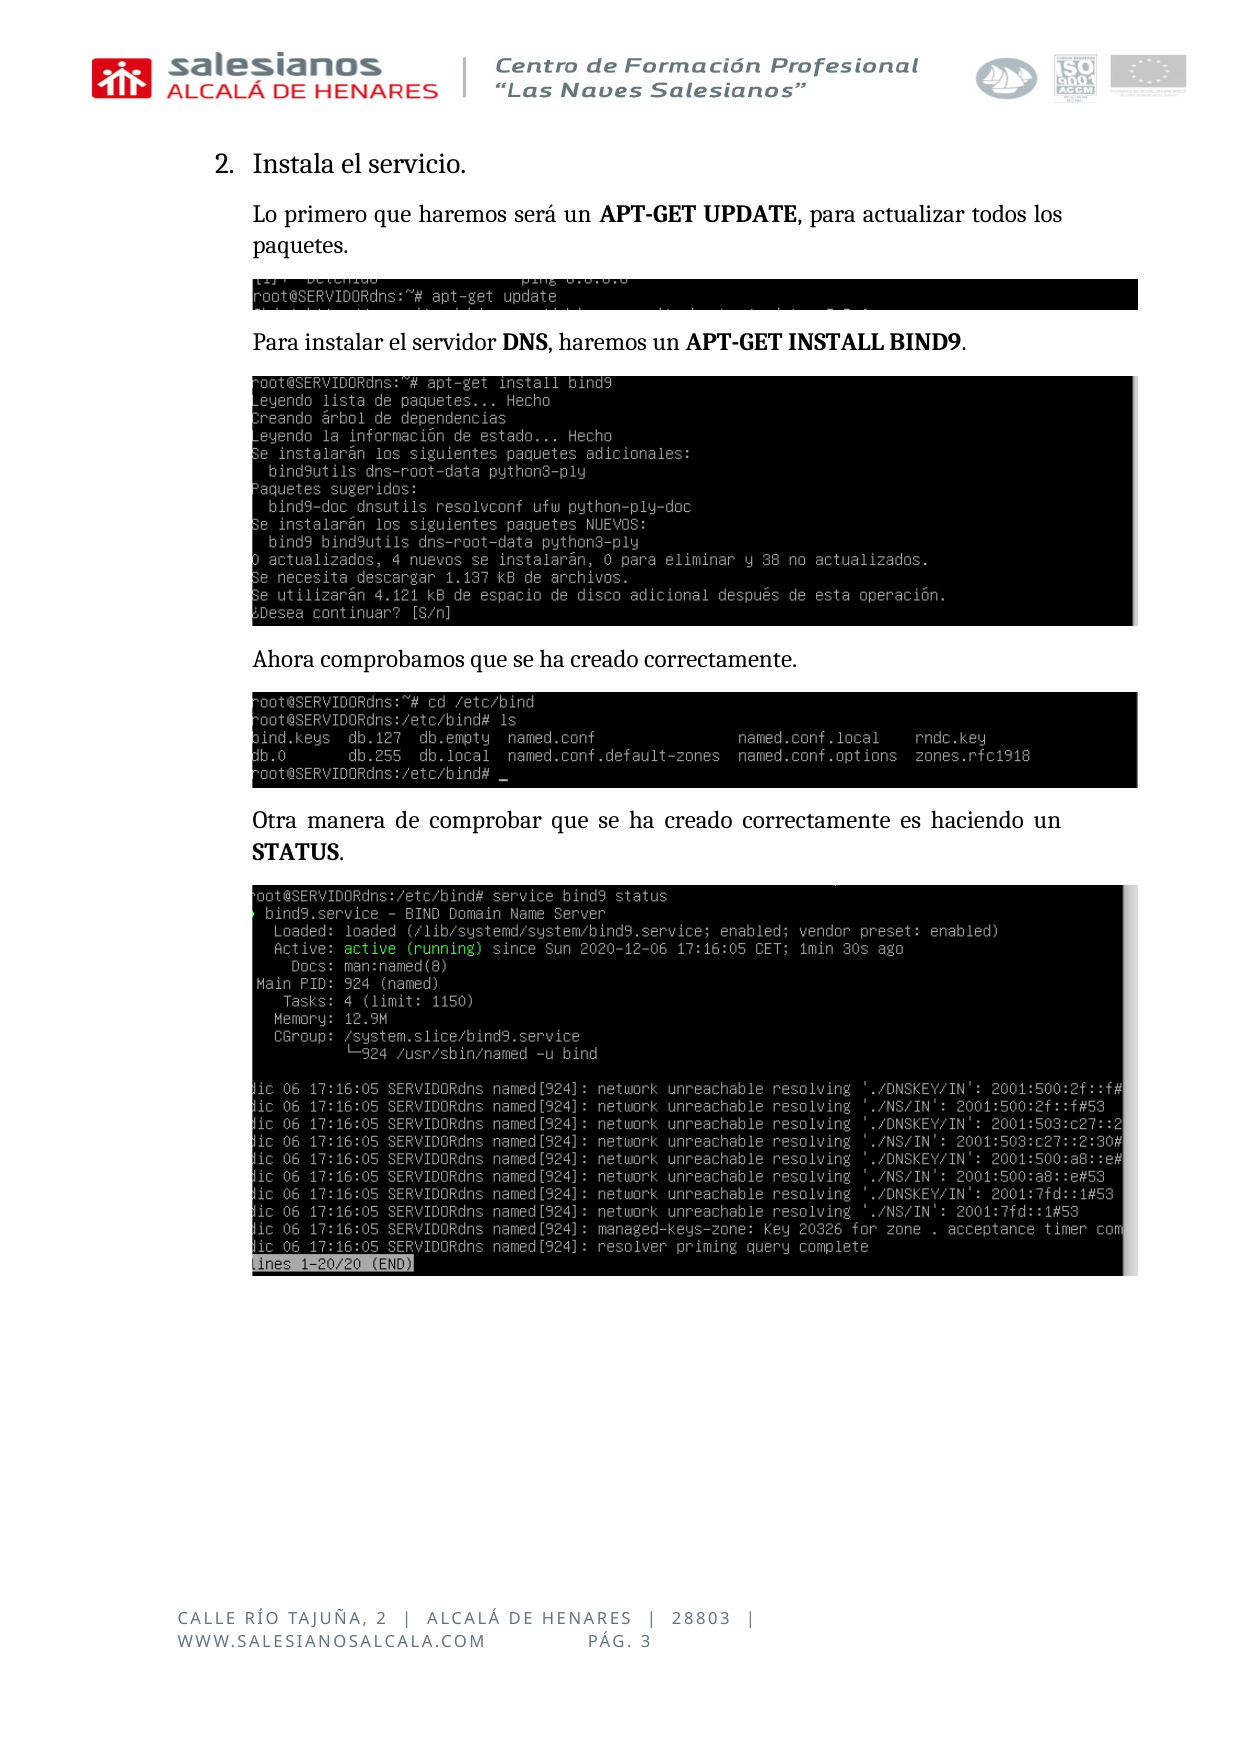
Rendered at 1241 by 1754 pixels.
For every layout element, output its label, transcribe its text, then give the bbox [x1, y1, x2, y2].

picture [252, 885, 1138, 1276]
picture [252, 376, 1138, 626]
text Otra manera de comprobar que se ha creado correctamente es haciendo un STATUS. [252, 806, 1063, 866]
text Lo primero que haremos será un APT-GET UPDATE, para actualizar todos los paquetes. [252, 200, 1063, 260]
text Ahora comprobamos que se ha creado correctamente. [252, 645, 1063, 673]
list Instala el servicio. [215, 148, 1063, 181]
picture [252, 692, 1138, 788]
text Para instalar el servidor DNS, haremos un APT-GET INSTALL BIND9. [252, 328, 1063, 357]
picture [252, 279, 1138, 310]
